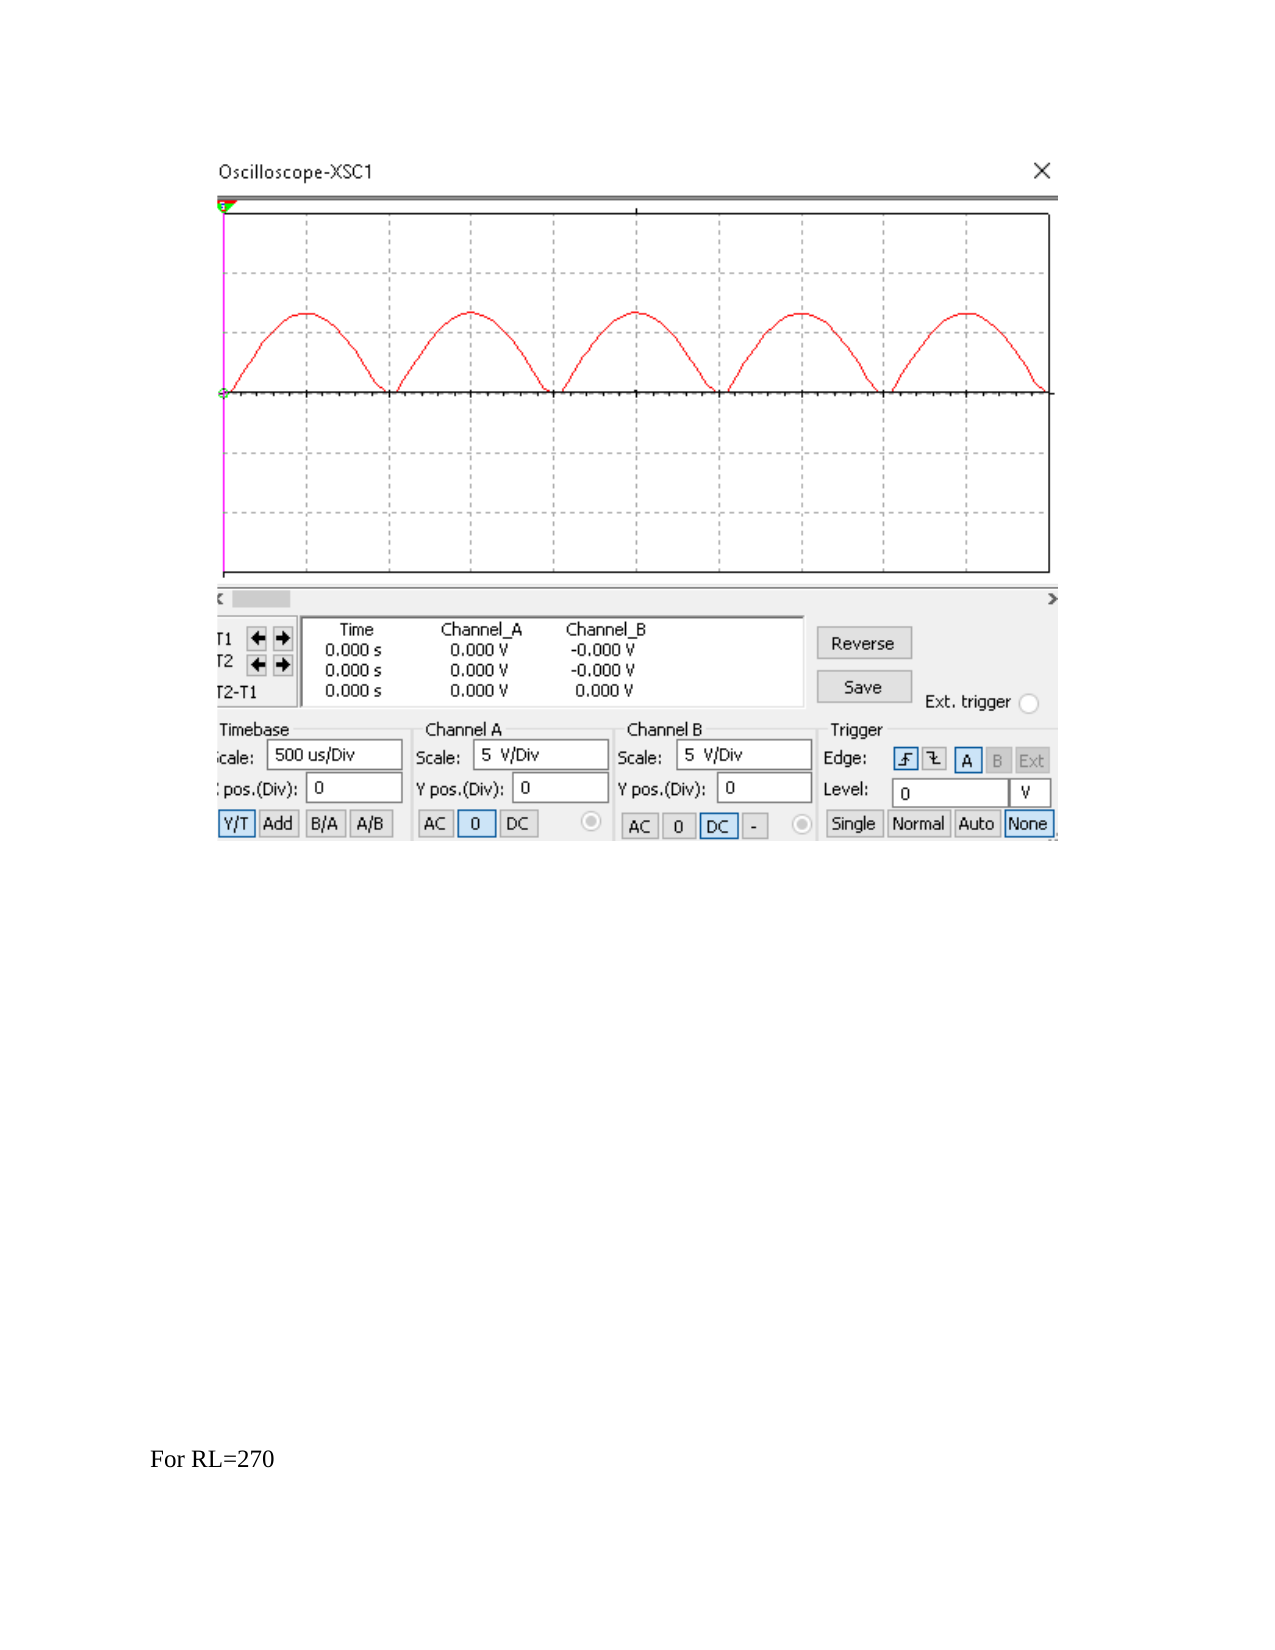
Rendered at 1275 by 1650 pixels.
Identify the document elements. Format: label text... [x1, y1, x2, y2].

picture [217, 150, 1058, 841]
text For RL=270 [150, 1444, 1125, 1473]
